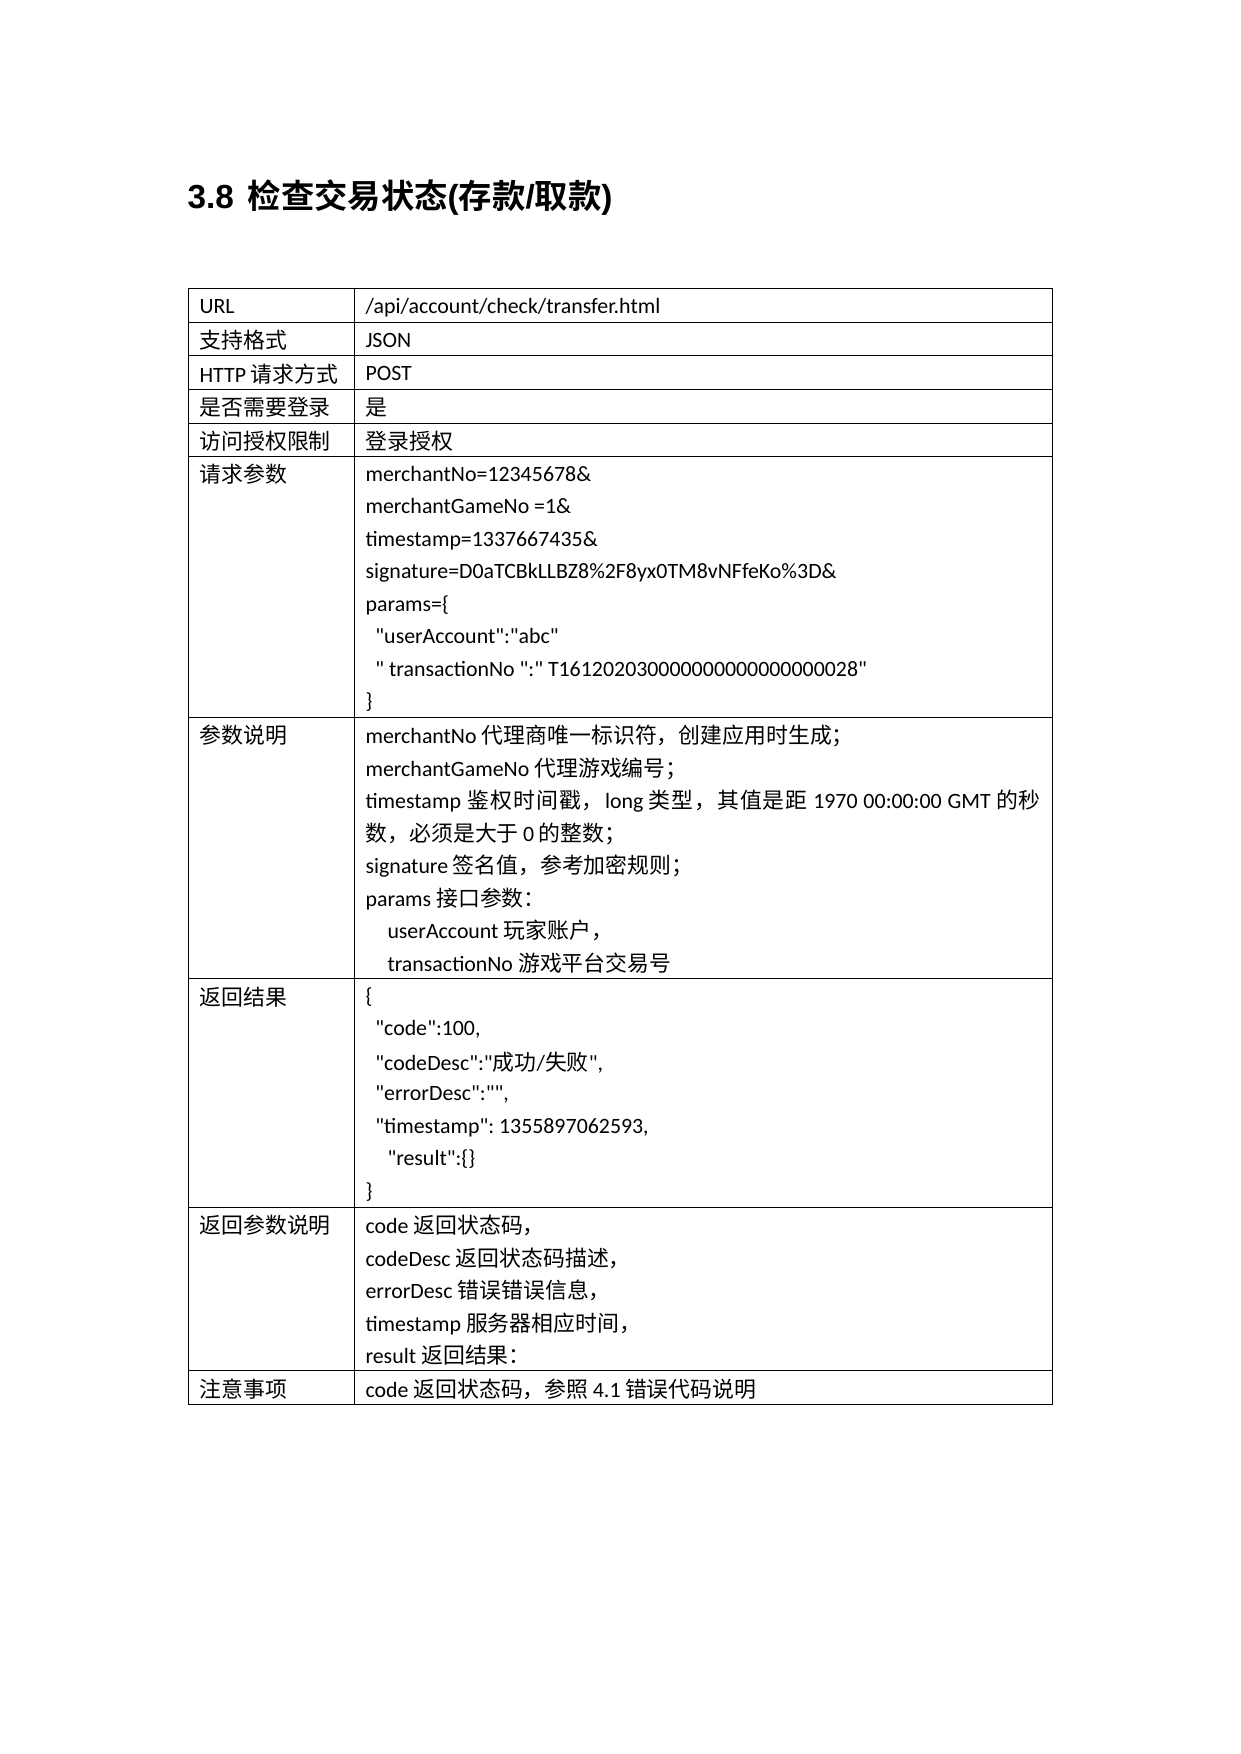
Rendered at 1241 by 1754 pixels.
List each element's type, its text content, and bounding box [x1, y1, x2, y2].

table_cell 登录授权 [355, 424, 1052, 456]
table_cell JSON [355, 323, 1052, 355]
table_header /api/account/check/transfer.html [355, 289, 1052, 322]
table_cell merchantNo=12345678& merchantGameNo =1& timestamp=1337667435& signature=D0aTCBkLLBZ8%2F8yx0TM8vNFfeKo%3D& params={ "userAccount":"abc" " transactionNo ":" T161202030000000000000000028" } [355, 457, 1052, 717]
table_cell 是 [355, 390, 1052, 422]
table_cell 访问授权限制 [189, 424, 354, 456]
subtitle 检查交易状态(存款/取款) [187, 162, 1053, 227]
table_cell 返回参数说明 [189, 1208, 354, 1370]
table_cell { "code":100, "codeDesc":"成功/失败", "errorDesc":"", "timestamp": 1355897062593, "result":{} } [355, 979, 1052, 1207]
table_cell 是否需要登录 [189, 390, 354, 422]
table_cell code 返回状态码，参照4.1错误代码说明 [355, 1371, 1052, 1404]
table_cell merchantNo 代理商唯一标识符，创建应用时生成； merchantGameNo 代理游戏编号； timestamp 鉴权时间戳，long类型，其值是距1970 00:00:00 GMT的秒数，必须是大于0的整数； signature签名值，参考加密规则； params 接口参数： userAccount 玩家账户， transactionNo 游戏平台交易号 [355, 718, 1052, 978]
table_cell code 返回状态码， codeDesc 返回状态码描述， errorDesc 错误错误信息， timestamp 服务器相应时间， result 返回结果： [355, 1208, 1052, 1370]
table_header URL [189, 289, 354, 322]
table_cell 参数说明 [189, 718, 354, 978]
table_cell HTTP请求方式 [189, 356, 354, 389]
table_cell 请求参数 [189, 457, 354, 717]
table_cell 注意事项 [189, 1371, 354, 1404]
table_cell 返回结果 [189, 979, 354, 1207]
table_cell POST [355, 356, 1052, 389]
table_cell 支持格式 [189, 323, 354, 355]
